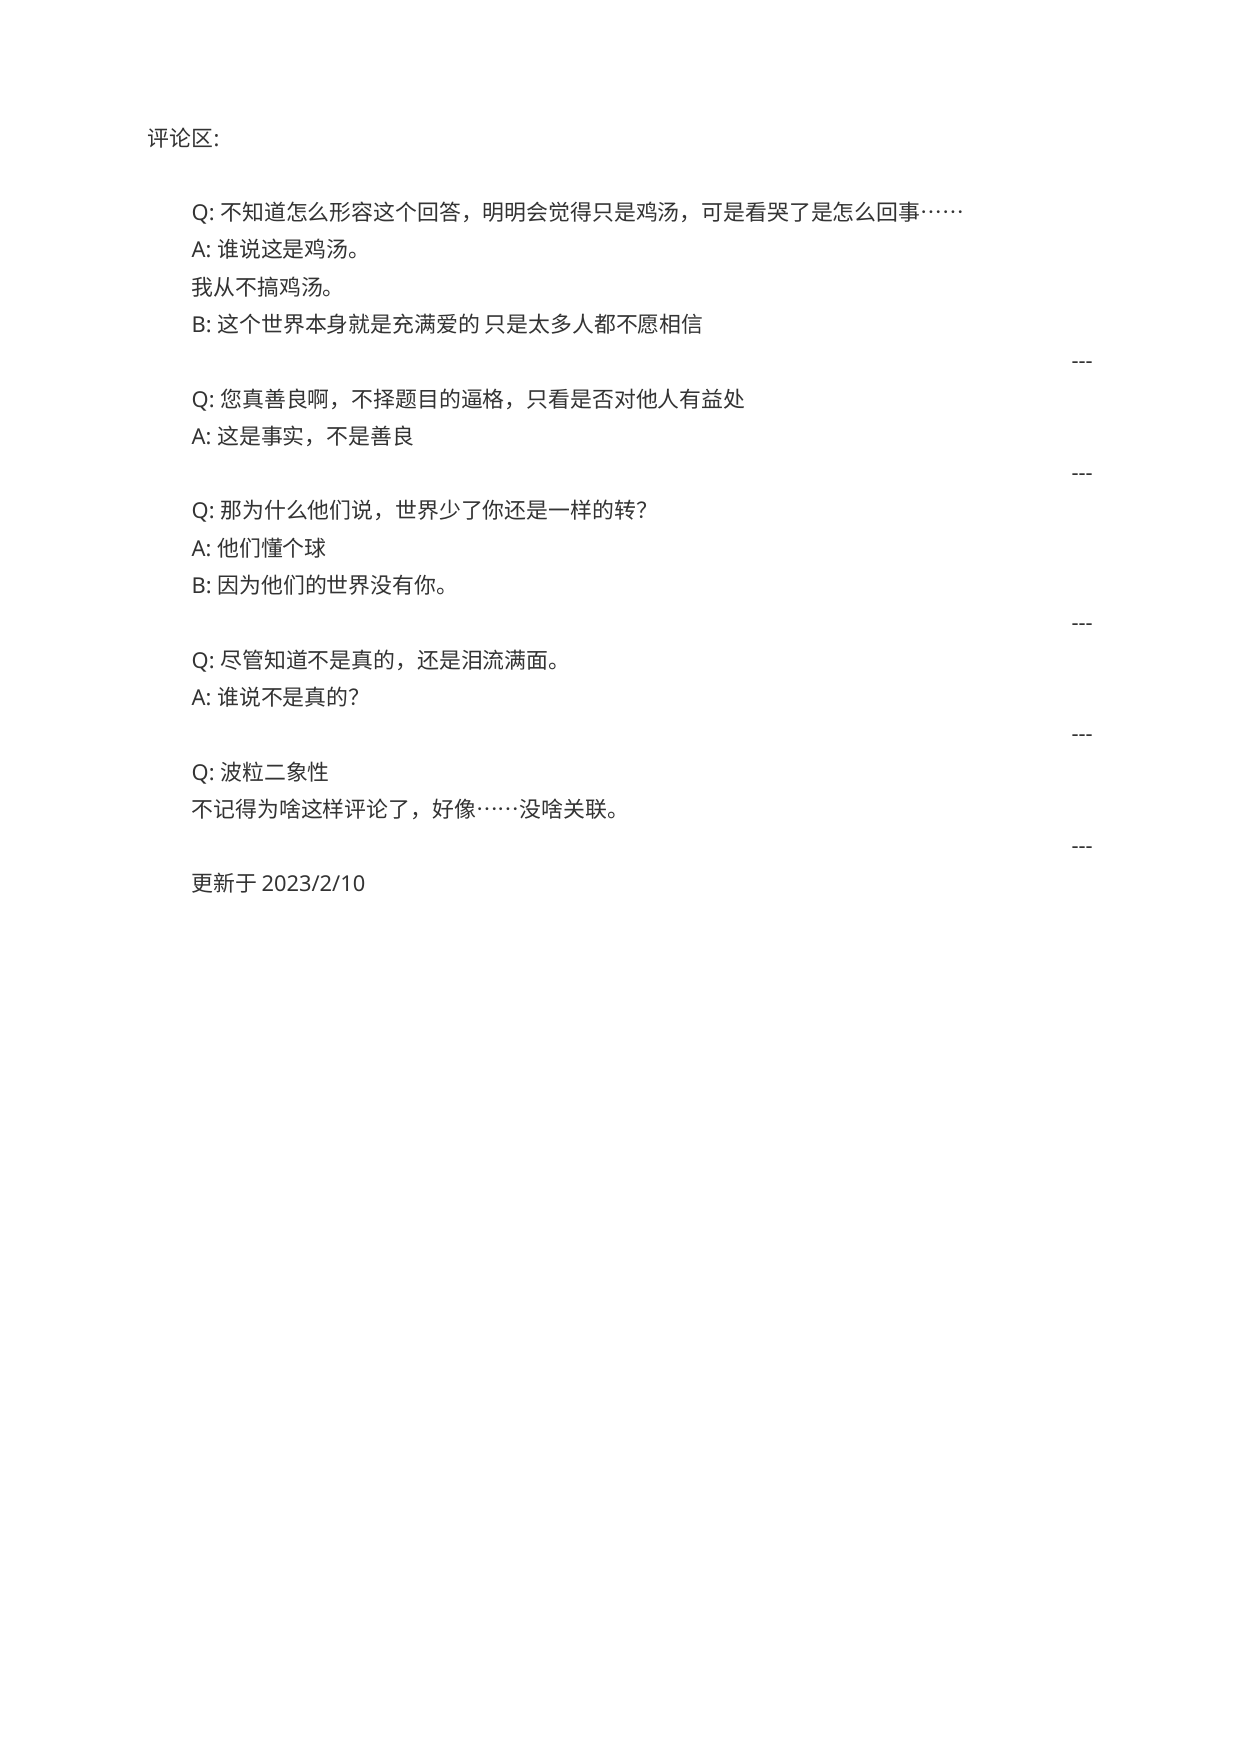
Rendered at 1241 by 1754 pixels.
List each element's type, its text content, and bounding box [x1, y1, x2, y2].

text Q: 您真善良啊，不择题目的逼格，只看是否对他人有益处 [148, 381, 1092, 414]
text 我从不搞鸡汤。 [148, 269, 1092, 303]
text B: 这个世界本身就是充满爱的 只是太多人都不愿相信 [148, 306, 1092, 340]
text Q: 尽管知道不是真的，还是泪流满面。 [148, 642, 1092, 676]
text Q: 不知道怎么形容这个回答，明明会觉得只是鸡汤，可是看哭了是怎么回事…… [148, 194, 1092, 228]
text A: 谁说不是真的？ [148, 679, 1092, 713]
text 评论区: [148, 119, 1092, 153]
text 不记得为啥这样评论了，好像……没啥关联。 [148, 791, 1092, 825]
text Q: 那为什么他们说，世界少了你还是一样的转？ [148, 492, 1092, 526]
text Q: 波粒二象性 [148, 753, 1092, 787]
text --- [148, 455, 1092, 489]
text B: 因为他们的世界没有你。 [148, 567, 1092, 601]
text A: 他们懂个球 [148, 530, 1092, 564]
text --- [148, 343, 1092, 377]
text --- [148, 716, 1092, 750]
text A: 这是事实，不是善良 [148, 418, 1092, 452]
text --- [148, 828, 1092, 862]
text A: 谁说这是鸡汤。 [148, 231, 1092, 265]
text 更新于2023/2/10 [148, 865, 1092, 899]
text --- [148, 604, 1092, 638]
